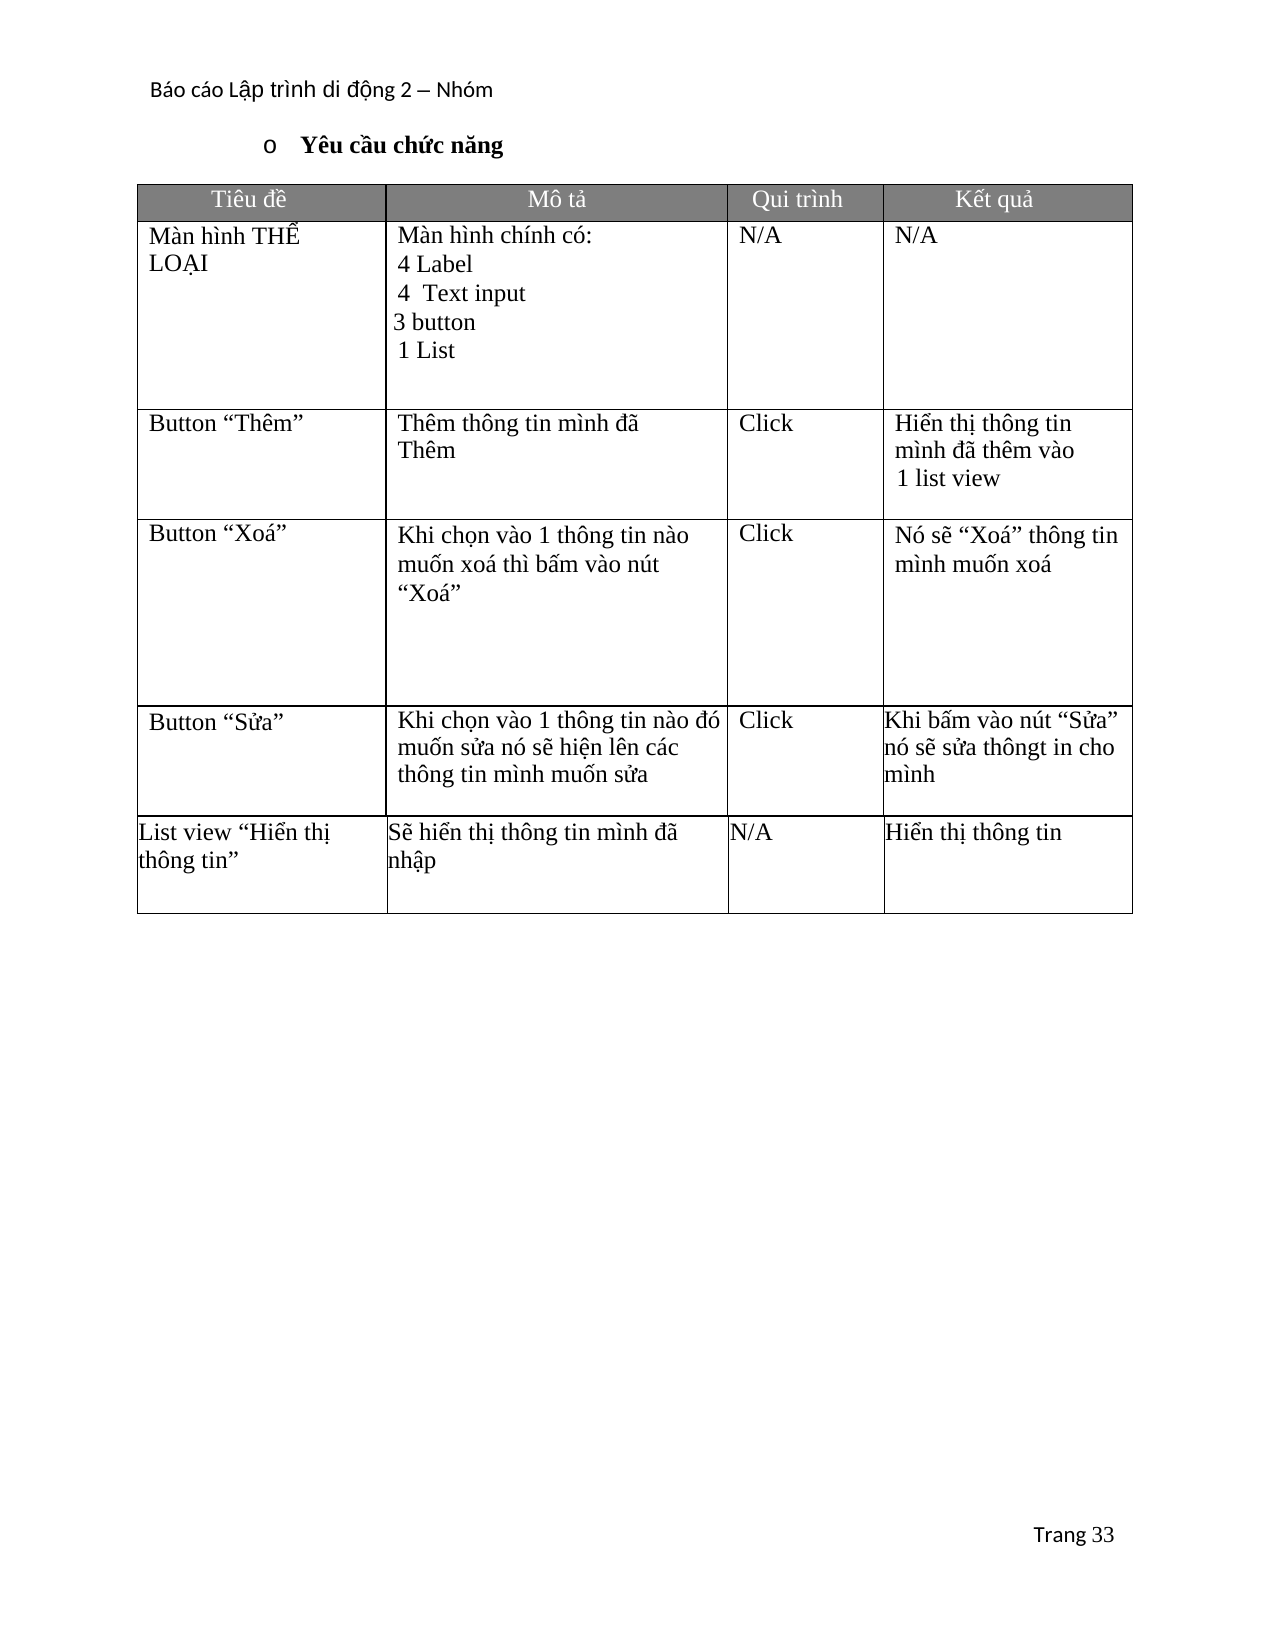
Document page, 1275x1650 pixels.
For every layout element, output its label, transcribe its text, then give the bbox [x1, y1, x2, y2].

table_cell Khi bấm vào nút “Sửa” nó sẽ sửa thôngt in cho mình [884, 707, 1132, 815]
table_cell Button “Thêm” [138, 410, 385, 519]
table_cell Khi chọn vào 1 thông tin nào muốn xoá thì bấm vào nút “Xoá” [387, 520, 727, 705]
table_cell Click [728, 707, 883, 815]
table_header Mô tả [387, 185, 727, 221]
table_header Qui trình [728, 185, 883, 221]
table_cell Màn hình THỂ LOẠI [138, 222, 385, 409]
table_cell Click [728, 410, 883, 519]
table_cell Button “Sửa” [138, 707, 385, 815]
table_cell Hiển thị thông tin [885, 817, 1132, 913]
table_cell Màn hình chính có: 4 Label 4 Text input 3 button 1 List [387, 222, 727, 409]
table_cell Button “Xoá” [138, 520, 385, 705]
subtitle Yêu cầu chức năng [262, 130, 1173, 161]
table_cell N/A [884, 222, 1132, 409]
table_cell Thêm thông tin mình đã Thêm [387, 410, 727, 519]
table_cell N/A [729, 817, 884, 913]
table_cell Click [728, 520, 883, 705]
table_header Tiêu đề [138, 185, 385, 221]
table_cell N/A [728, 222, 883, 409]
table_cell List view “Hiển thị thông tin” [138, 817, 387, 913]
table_cell Nó sẽ “Xoá” thông tin mình muốn xoá [884, 520, 1132, 705]
table_cell Khi chọn vào 1 thông tin nào đó muốn sửa nó sẽ hiện lên các thông tin mình muốn sửa [387, 707, 727, 815]
table_cell Hiển thị thông tin mình đã thêm vào 1 list view [884, 410, 1132, 519]
table_header Kết quả [884, 185, 1132, 221]
table_cell Sẽ hiển thị thông tin mình đã nhập [388, 817, 728, 913]
